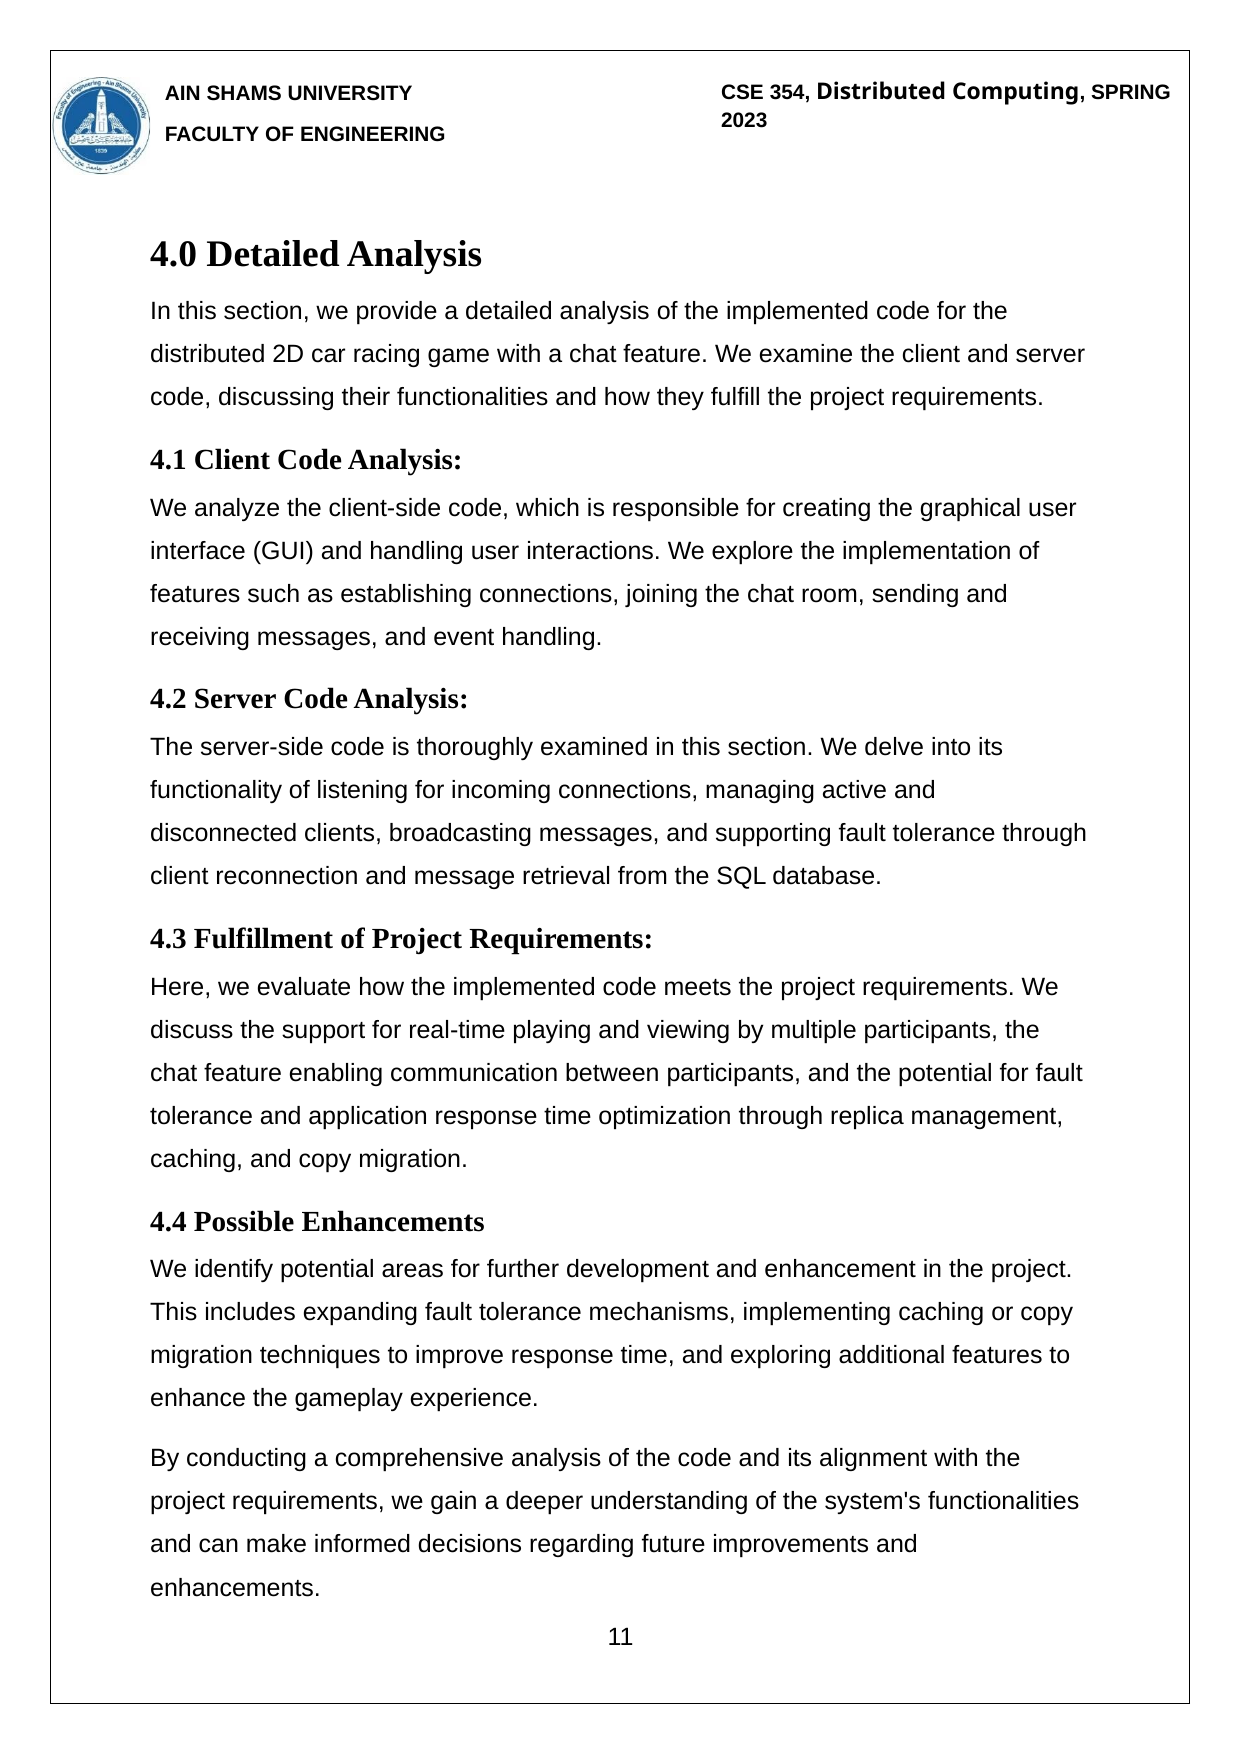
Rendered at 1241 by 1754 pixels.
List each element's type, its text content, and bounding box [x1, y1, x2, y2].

text We analyze the client-side code, which is responsible for creating the graphical user interface (GUI) and handling user interactions. We explore the implementation of features such as establishing connections, joining the chat room, sending and receiving messages, and event handling. [150, 492, 1090, 651]
text In this section, we provide a detailed analysis of the implemented code for the distributed 2D car racing game with a chat feature. We examine the client and server code, discussing their functionalities and how they fulfill the project requirements. [150, 296, 1090, 411]
text We identify potential areas for further development and enhancement in the project. This includes expanding fault tolerance mechanisms, implementing caching or copy migration techniques to improve response time, and exploring additional features to enhance the gameplay experience. [150, 1254, 1090, 1412]
subtitle 4.2 Server Code Analysis: [150, 682, 1090, 715]
text By conducting a comprehensive analysis of the code and its alignment with the project requirements, we gain a deeper understanding of the system's functionalities and can make informed decisions regarding future improvements and enhancements. [150, 1443, 1090, 1601]
subtitle 4.4 Possible Enhancements [150, 1204, 1090, 1237]
subtitle 4.1 Client Code Analysis: [150, 442, 1090, 476]
text Here, we evaluate how the implemented code meets the project requirements. We discuss the support for real-time playing and viewing by multiple participants, the chat feature enabling communication between participants, and the potential for fault tolerance and application response time optimization through replica management, caching, and copy migration. [150, 971, 1090, 1173]
text The server-side code is thoroughly examined in this section. We delve into its functionality of listening for incoming connections, managing active and disconnected clients, broadcasting messages, and supporting fault tolerance through client reconnection and message retrieval from the SQL database. [150, 732, 1090, 890]
subtitle 4.3 Fulfillment of Project Requirements: [150, 921, 1090, 955]
subtitle 4.0 Detailed Analysis [150, 231, 1090, 274]
picture [52, 77, 150, 175]
